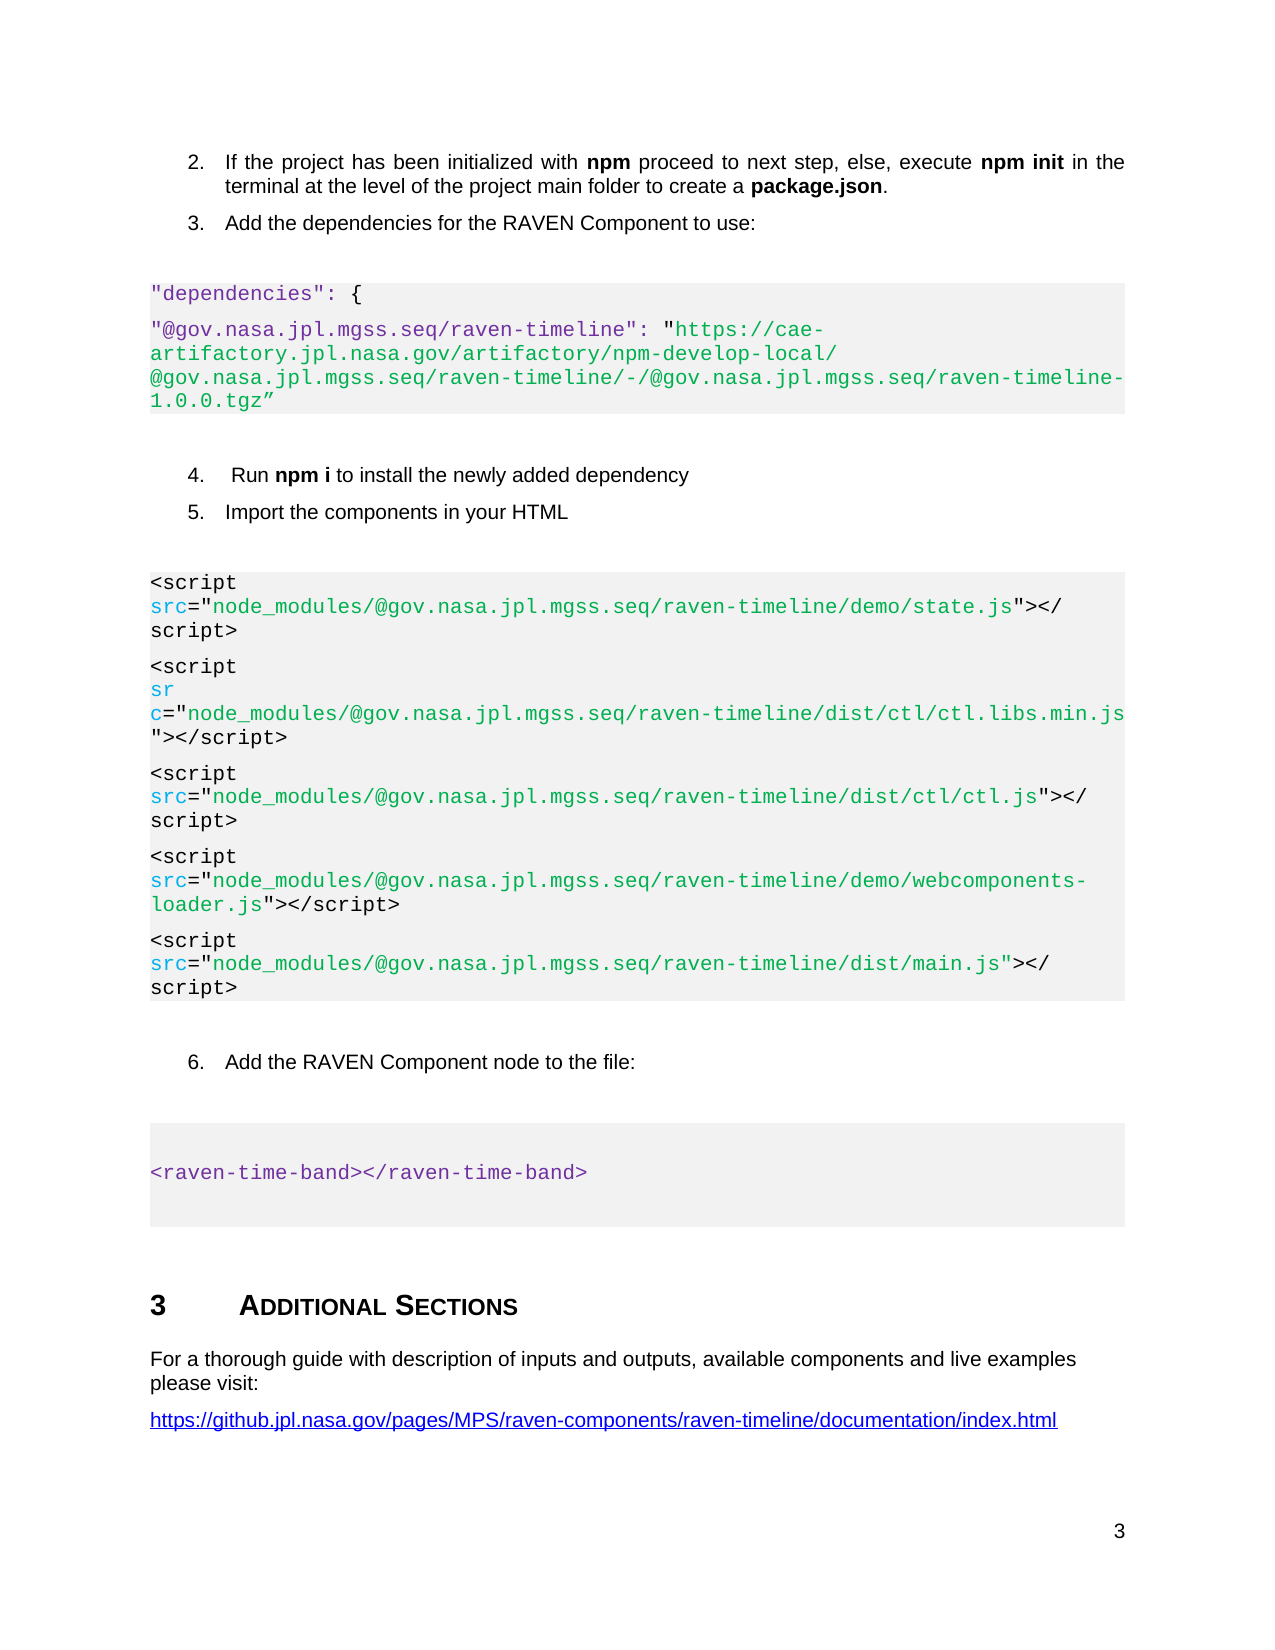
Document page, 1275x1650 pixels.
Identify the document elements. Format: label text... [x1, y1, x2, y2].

list Run npm i to install the newly added dependency [187, 463, 1125, 487]
text "dependencies": { [150, 283, 1125, 307]
text <script src="node_modules/@gov.nasa.jpl.mgss.seq/raven-timeline/demo/webcomponents-loader.js"></script> [150, 846, 1125, 917]
list Import the components in your HTML [187, 499, 1125, 523]
text <raven-time-band></raven-time-band> [150, 1162, 1125, 1186]
text "@gov.nasa.jpl.mgss.seq/raven-timeline": "https://cae-artifactory.jpl.nasa.gov/artifactory/npm-develop-local/@gov.nasa.jpl.mgss.seq/raven-timeline/-/@gov.nasa.jpl.mgss.seq/raven-timeline-1.0.0.tgz” [150, 319, 1125, 414]
list If the project has been initialized with npm proceed to next step, else, execute npm init in the terminal at the level of the project main folder to create a package.json. [187, 150, 1125, 198]
text <script src="node_modules/@gov.nasa.jpl.mgss.seq/raven-timeline/dist/ctl/ctl.js"></script> [150, 763, 1125, 834]
text <script src="node_modules/@gov.nasa.jpl.mgss.seq/raven-timeline/dist/main.js"></script> [150, 930, 1125, 1001]
subtitle Additional Sections [150, 1288, 1125, 1322]
text https://github.jpl.nasa.gov/pages/MPS/raven-components/raven-timeline/documentation/index.html [150, 1407, 1125, 1431]
text For a thorough guide with description of inputs and outputs, available components and live examples please visit: [150, 1347, 1125, 1395]
list Add the RAVEN Component node to the file: [187, 1050, 1125, 1074]
text <script src="node_modules/@gov.nasa.jpl.mgss.seq/raven-timeline/dist/ctl/ctl.libs.min.js"></script> [150, 656, 1125, 750]
list Add the dependencies for the RAVEN Component to use: [187, 210, 1125, 234]
text <script src="node_modules/@gov.nasa.jpl.mgss.seq/raven-timeline/demo/state.js"></script> [150, 572, 1125, 643]
